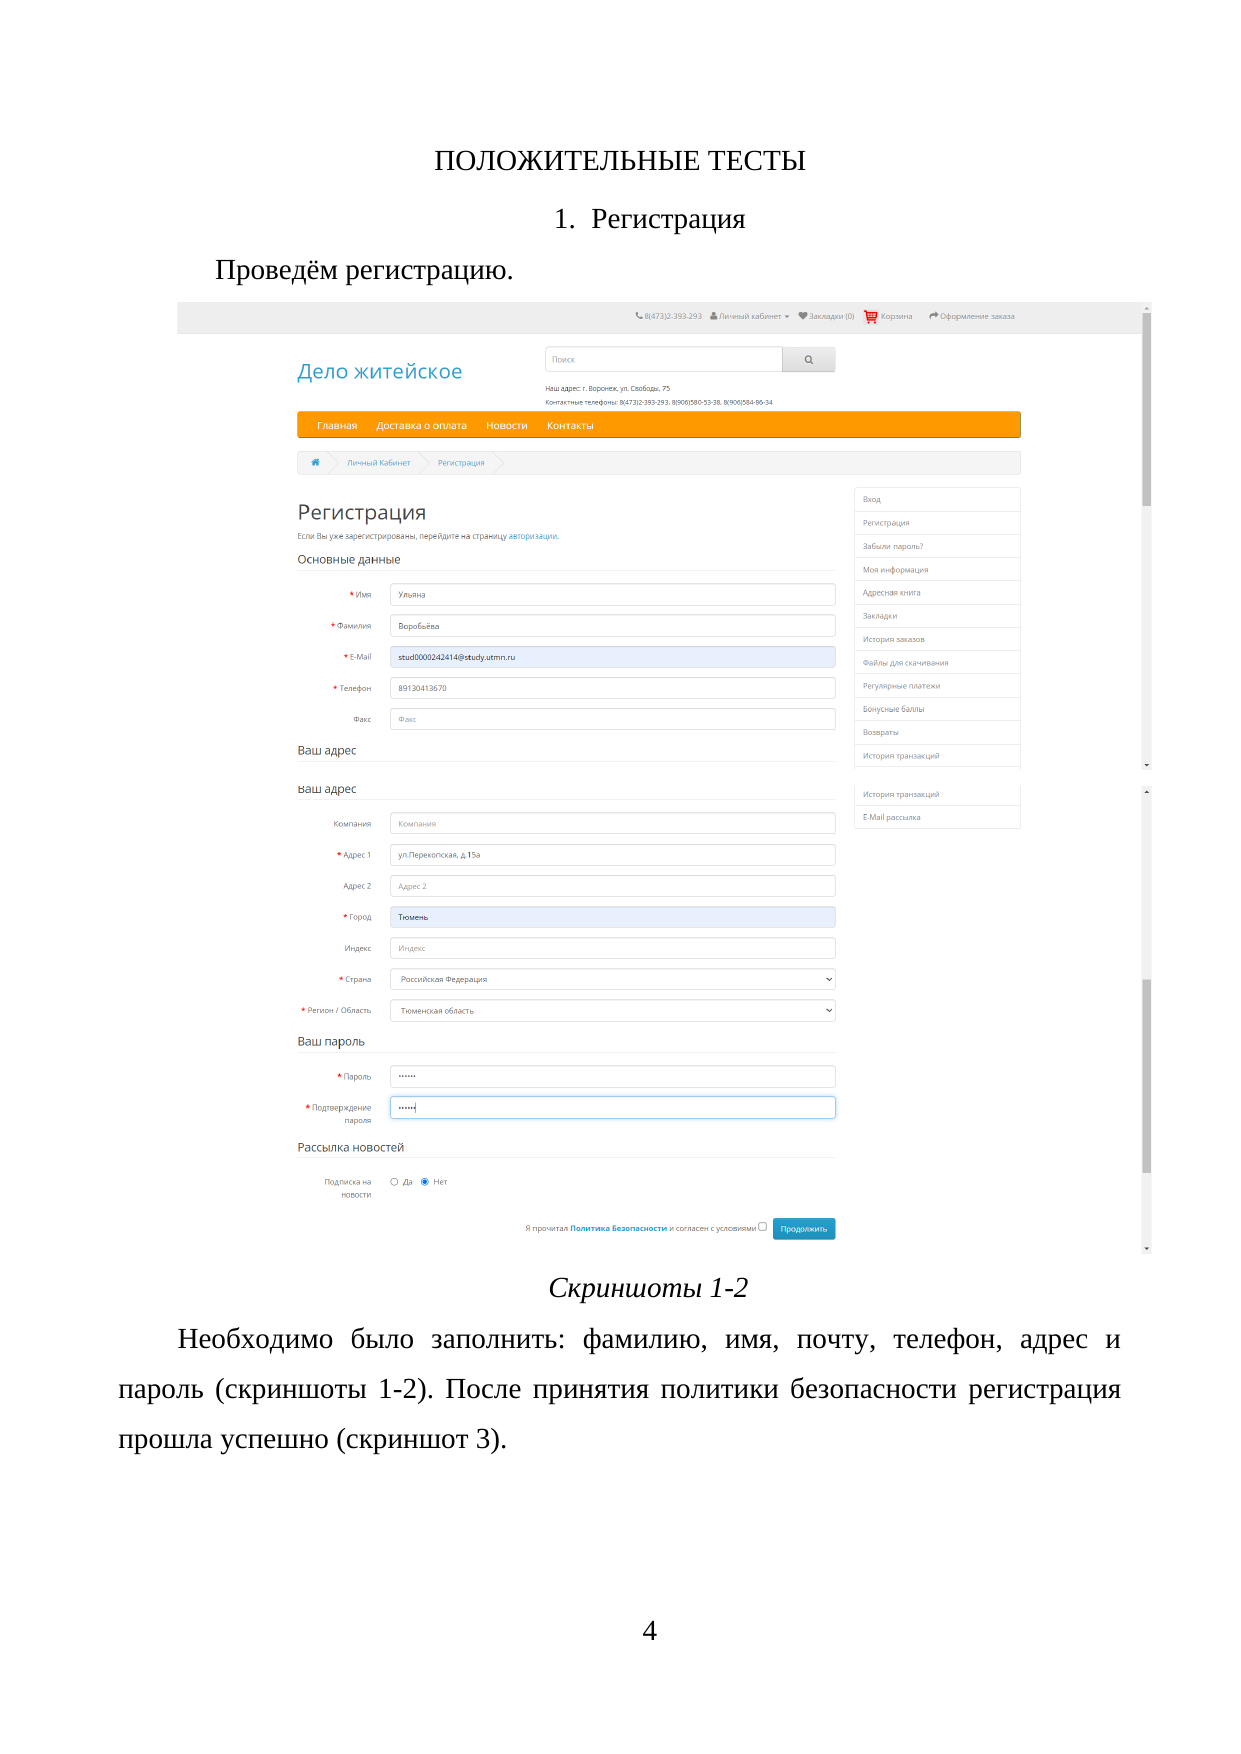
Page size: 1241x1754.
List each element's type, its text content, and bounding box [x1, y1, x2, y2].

text Необходимо было заполнить: фамилию, имя, почту, телефон, адрес и пароль (скриншоты 1-2). После принятия политики безопасности регистрация прошла успешно (скриншот 3). [118, 1321, 1122, 1455]
list Проведём регистрацию. [215, 252, 1122, 286]
picture [177, 302, 1152, 770]
subtitle Регистрация [177, 202, 1122, 235]
subtitle Скриншоты 1-2 [118, 1271, 1122, 1304]
subtitle ПОЛОЖИТЕЛЬНЫЕ ТЕСТЫ [118, 143, 1122, 177]
picture [177, 786, 1152, 1254]
